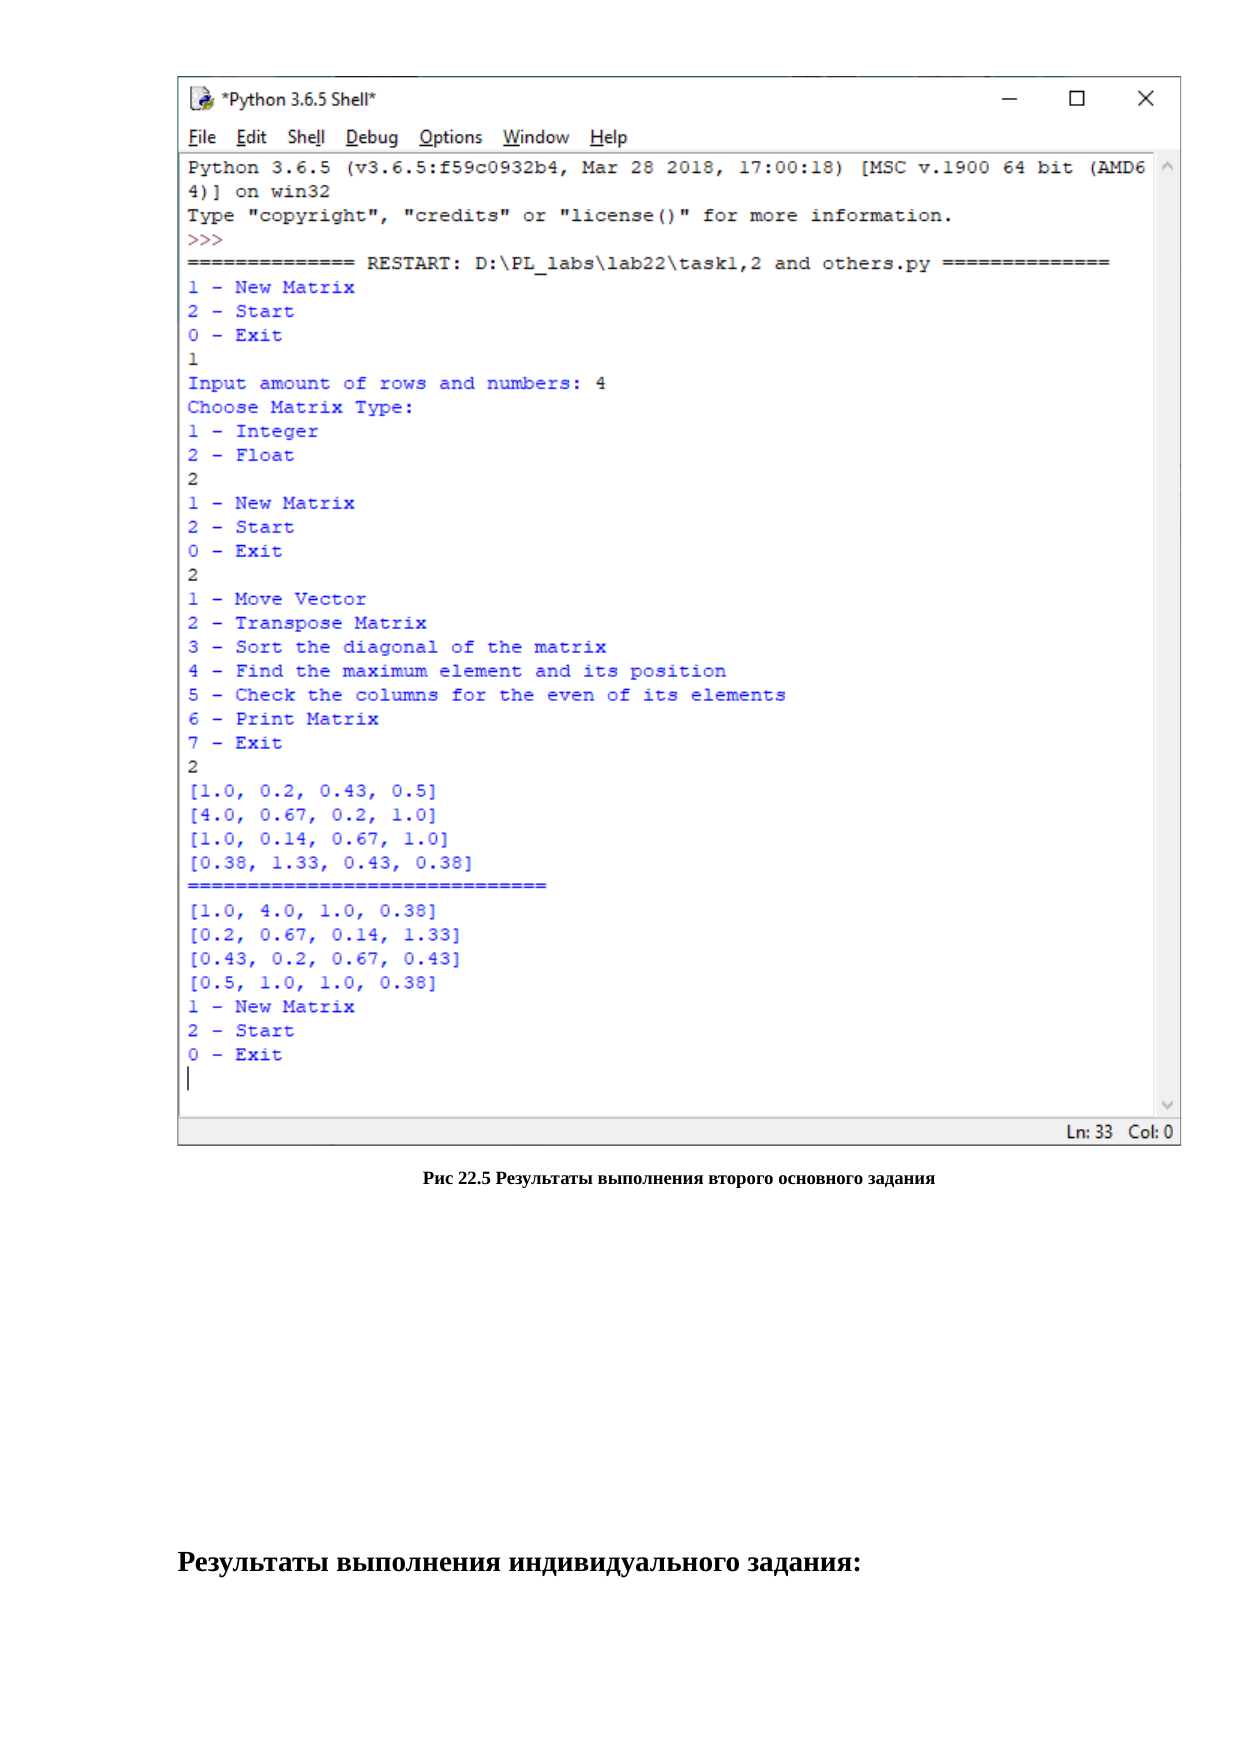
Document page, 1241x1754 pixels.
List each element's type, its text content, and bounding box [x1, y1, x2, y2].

text Рис 22.5 Результаты выполнения второго основного задания [177, 1167, 1181, 1188]
picture [177, 76, 1182, 1146]
text Результаты выполнения индивидуального задания: [177, 1544, 1181, 1578]
